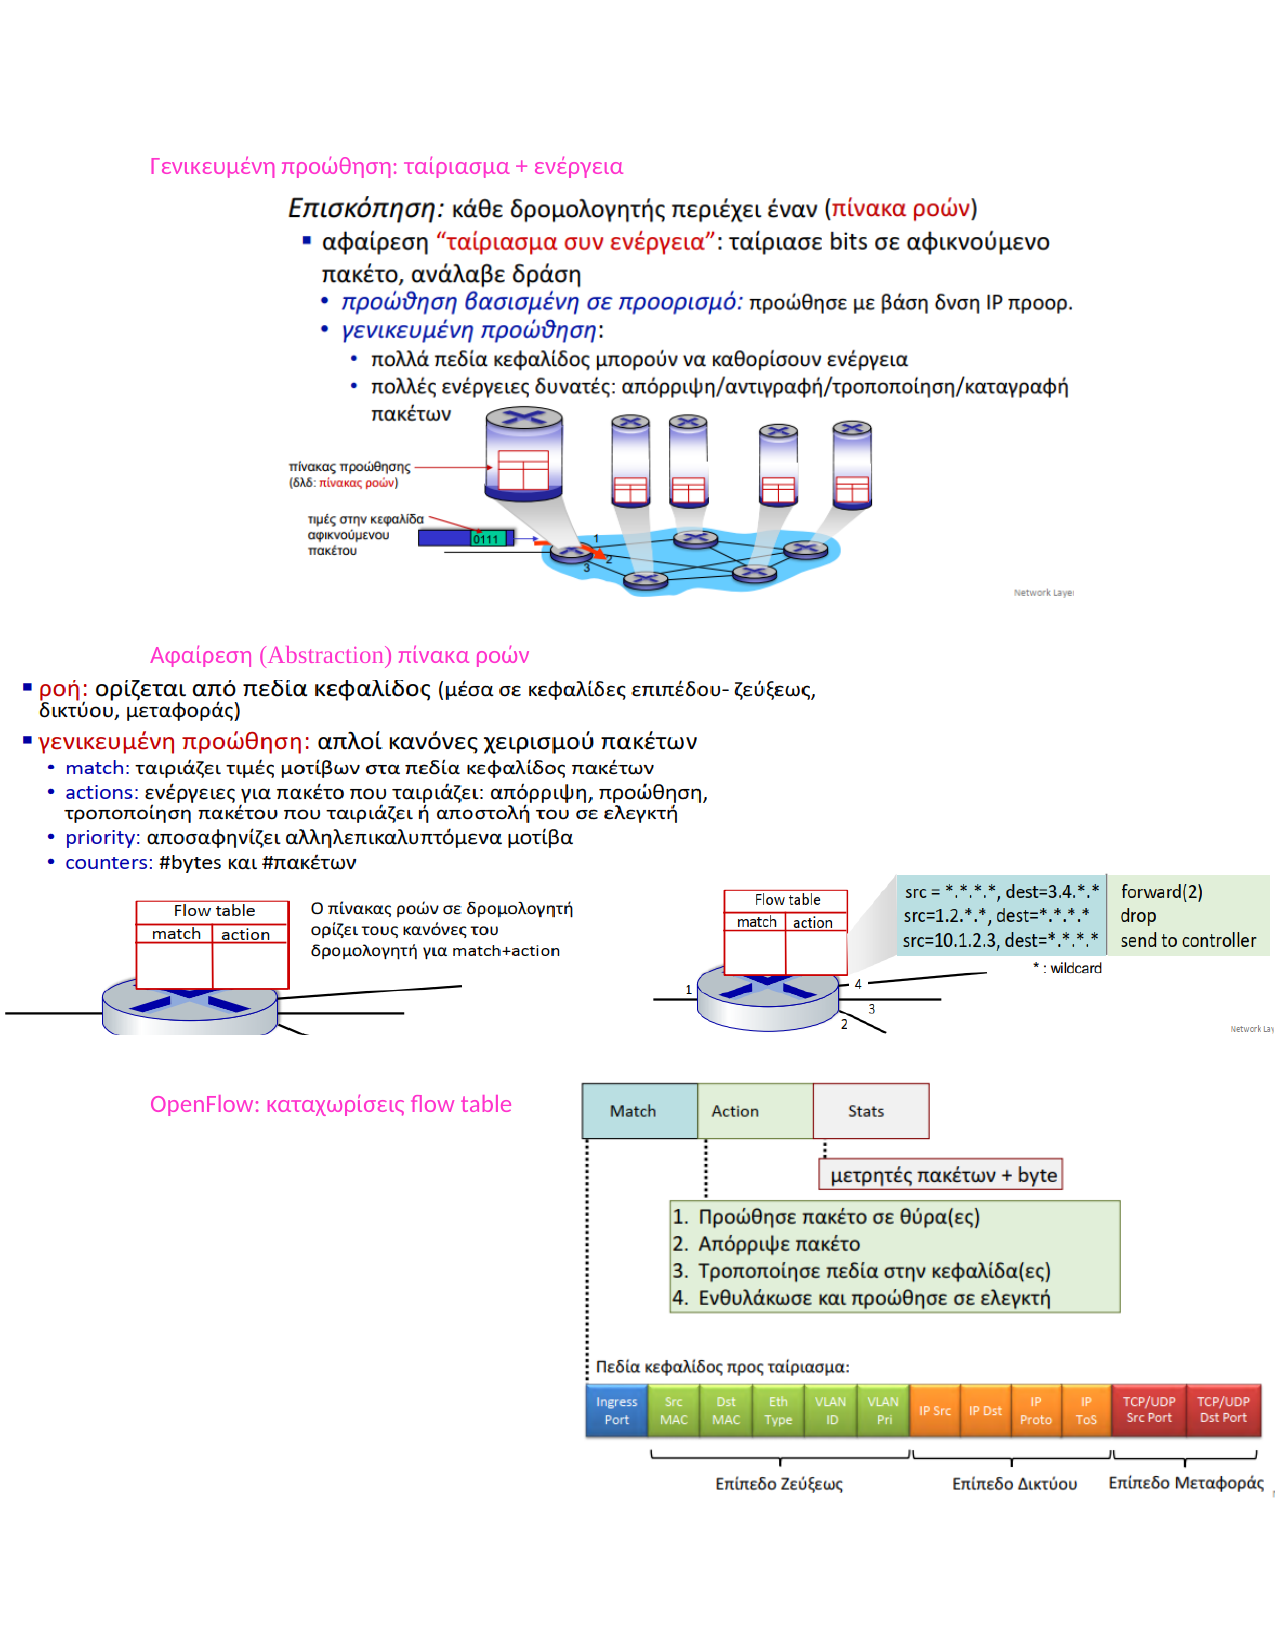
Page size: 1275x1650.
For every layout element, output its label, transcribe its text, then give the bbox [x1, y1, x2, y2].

picture [0, 680, 1274, 1035]
picture [579, 1066, 1275, 1502]
text Αφαίρεση (Abstraction) πίνακα ροών [150, 639, 1125, 670]
text Γενικευμένη προώθηση: ταίριασμα + ενέργεια [150, 150, 1125, 181]
text OpenFlow: καταχωρίσεις flow table [150, 1088, 579, 1118]
picture [279, 193, 1074, 598]
